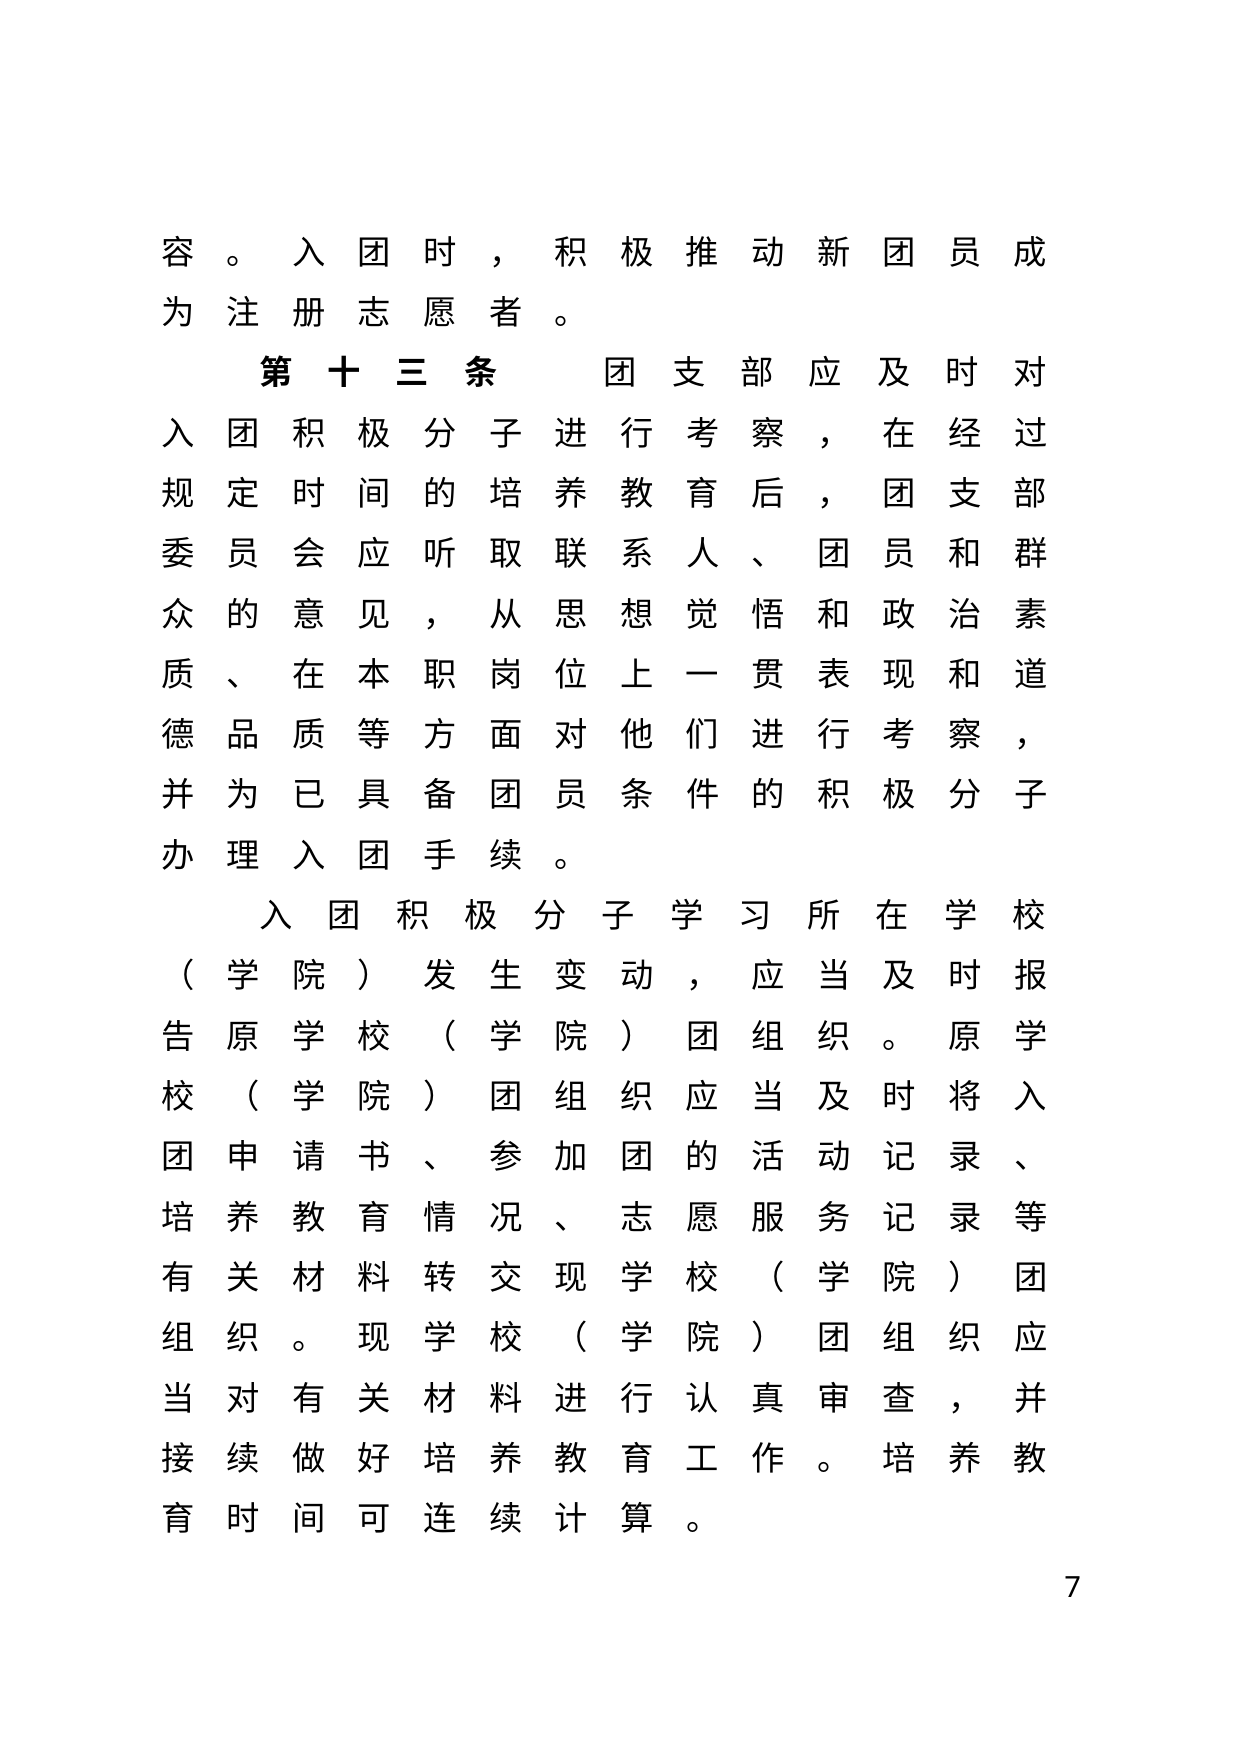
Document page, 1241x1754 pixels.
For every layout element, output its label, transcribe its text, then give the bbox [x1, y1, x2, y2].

text 第十三条 团支部应及时对入团积极分子进行考察，在经过规定时间的培养教育后，团支部委员会应听取联系人、团员和群众的意见，从思想觉悟和政治素质、在本职岗位上一贯表现和道德品质等方面对他们进行考察，并为已具备团员条件的积极分子办理入团手续。 [161, 340, 1079, 883]
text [161, 219, 1079, 340]
text 入团积极分子学习所在学校（学院）发生变动，应当及时报告原学校（学院）团组织。原学校（学院）团组织应当及时将入团申请书、参加团的活动记录、培养教育情况、志愿服务记录等有关材料转交现学校（学院）团组织。现学校（学院）团组织应当对有关材料进行认真审查，并接续做好培养教育工作。培养教育时间可连续计算。 [161, 883, 1079, 1546]
